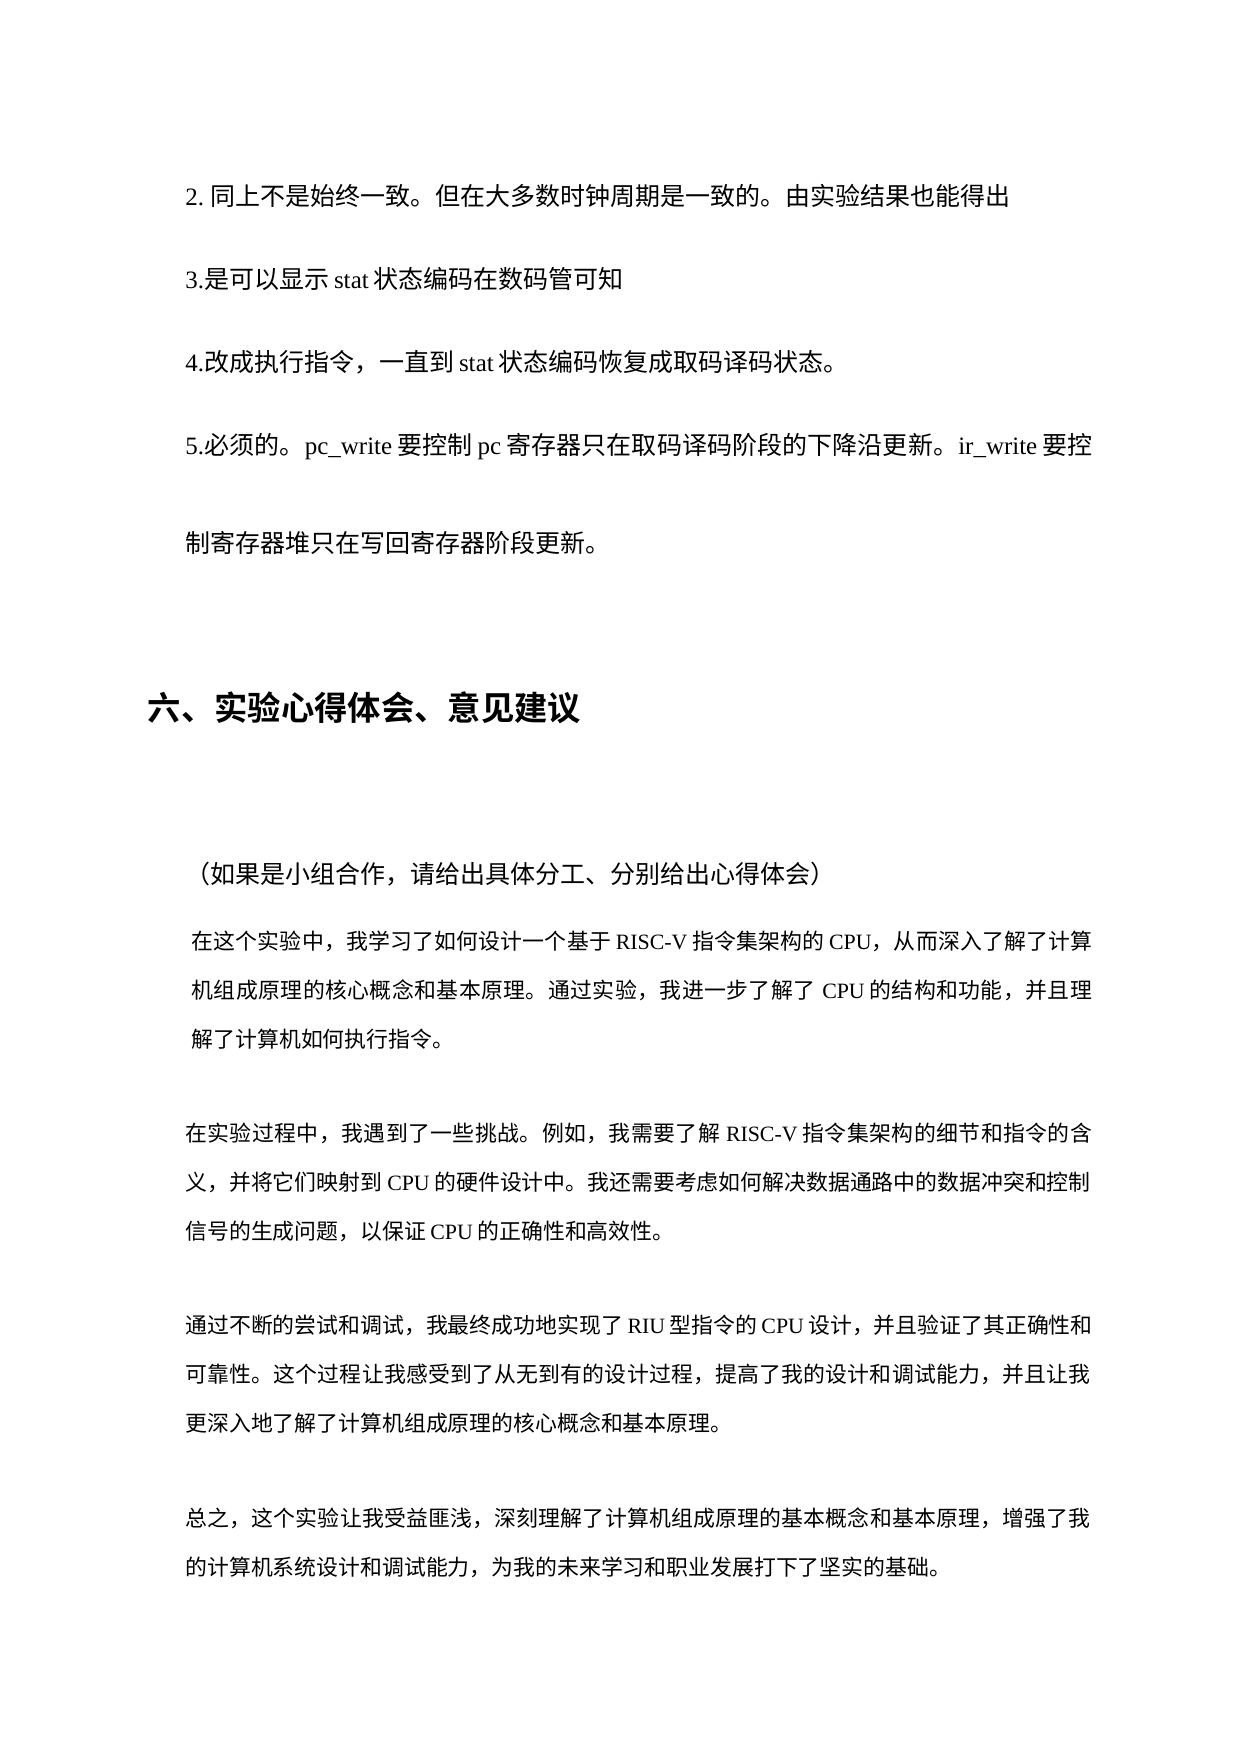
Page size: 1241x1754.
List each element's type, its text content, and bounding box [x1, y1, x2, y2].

subtitle 六、实验心得体会、意见建议 [148, 674, 1092, 739]
text 3.是可以显示stat状态编码在数码管可知 [185, 245, 1092, 310]
text 总之，这个实验让我受益匪浅，深刻理解了计算机组成原理的基本概念和基本原理，增强了我的计算机系统设计和调试能力，为我的未来学习和职业发展打下了坚实的基础。 [185, 1500, 1092, 1582]
text 通过不断的尝试和调试，我最终成功地实现了RIU型指令的CPU设计，并且验证了其正确性和可靠性。这个过程让我感受到了从无到有的设计过程，提高了我的设计和调试能力，并且让我更深入地了解了计算机组成原理的核心概念和基本原理。 [185, 1308, 1092, 1438]
text （如果是小组合作，请给出具体分工、分别给出心得体会） [185, 841, 1092, 906]
text 在这个实验中，我学习了如何设计一个基于RISC-V指令集架构的CPU，从而深入了解了计算 机组成原理的核心概念和基本原理。通过实验，我进一步了解了CPU的结构和功能，并且理 解了计算机如何执行指令。 [148, 924, 1092, 1054]
text 4.改成执行指令，一直到stat状态编码恢复成取码译码状态。 [185, 328, 1092, 393]
text 在实验过程中，我遇到了一些挑战。例如，我需要了解RISC-V指令集架构的细节和指令的含义，并将它们映射到CPU的硬件设计中。我还需要考虑如何解决数据通路中的数据冲突和控制信号的生成问题，以保证CPU的正确性和高效性。 [185, 1116, 1092, 1246]
text 5.必须的。pc_write要控制pc寄存器只在取码译码阶段的下降沿更新。ir_write要控制寄存器堆只在写回寄存器阶段更新。 [185, 411, 1092, 574]
text 2. 同上不是始终一致。但在大多数时钟周期是一致的。由实验结果也能得出 [185, 162, 1092, 227]
